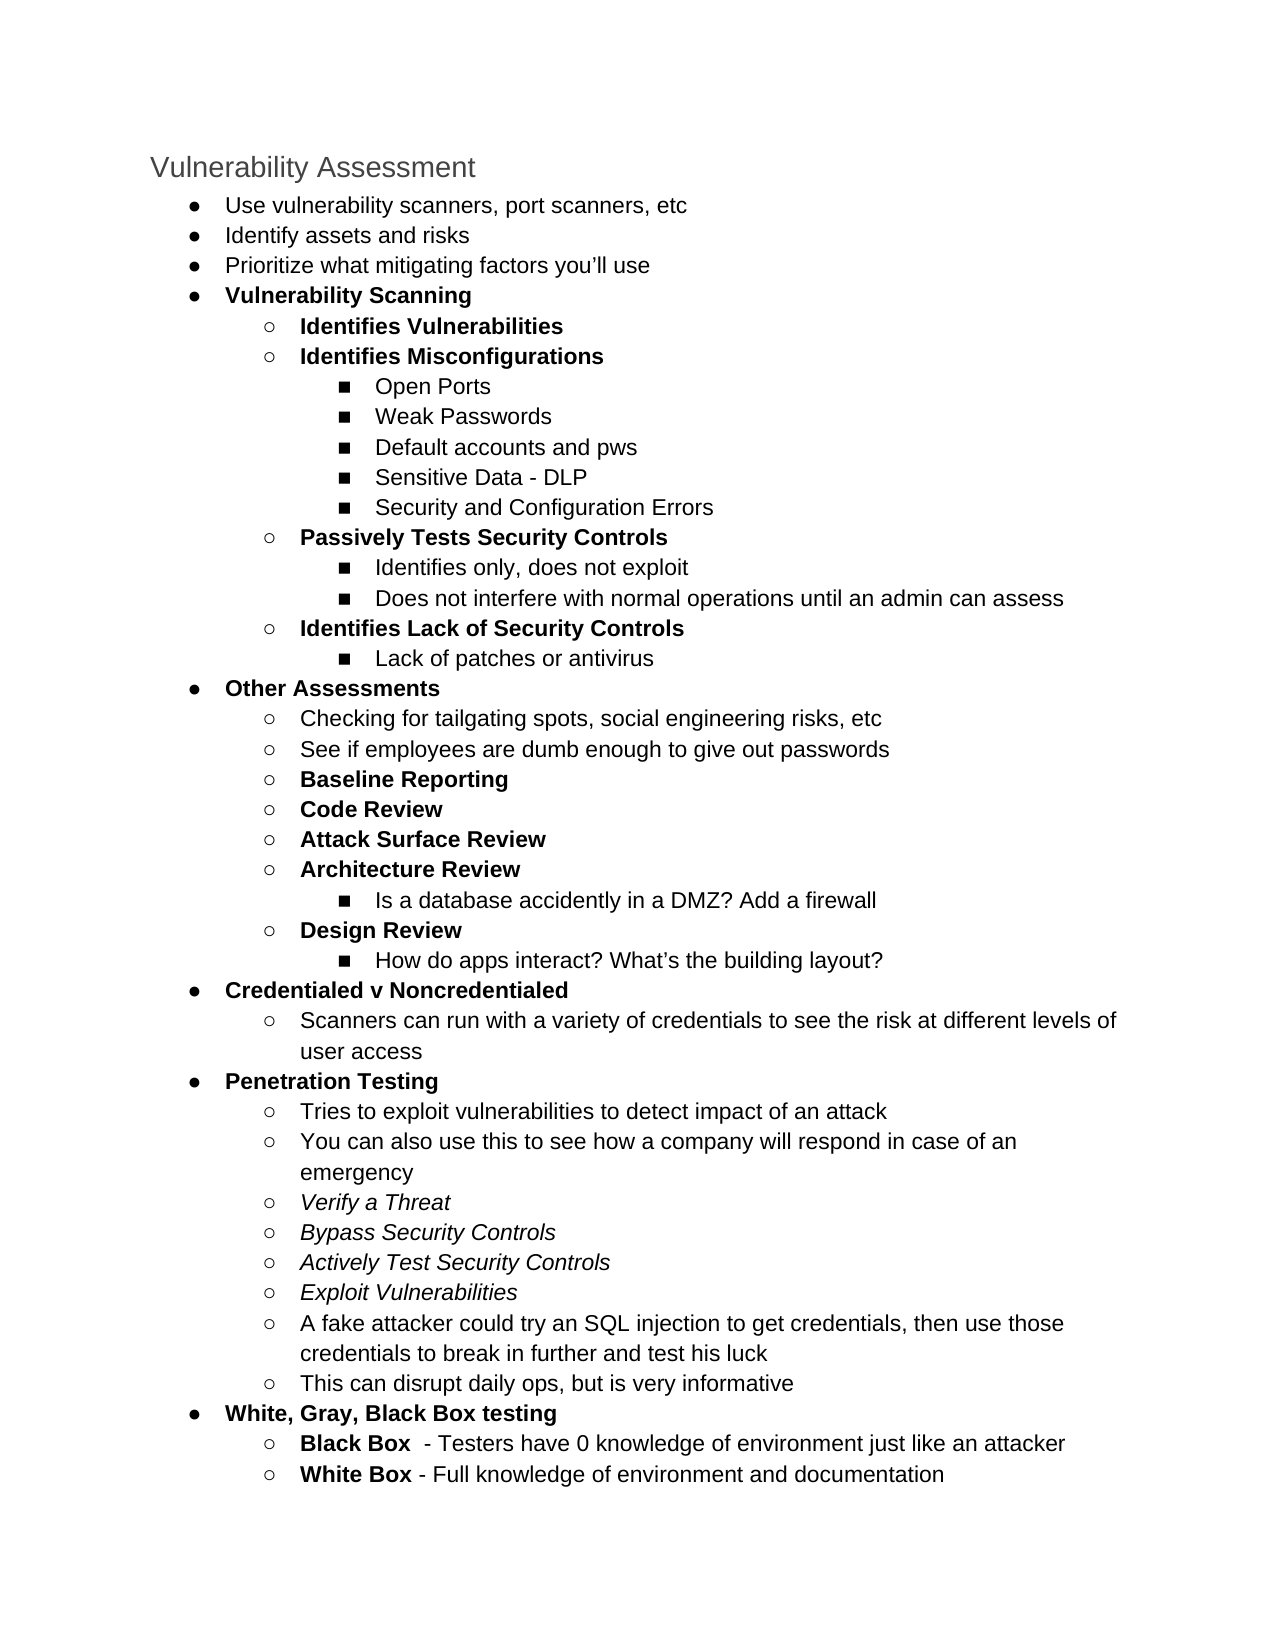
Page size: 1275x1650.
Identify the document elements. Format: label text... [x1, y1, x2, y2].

list Is a database accidently in a DMZ? Add a firewall [337, 887, 1125, 913]
list Attack Surface Review [262, 826, 1125, 853]
list Identifies only, does not exploit [337, 554, 1125, 581]
list Identifies Lack of Security Controls [262, 615, 1125, 641]
list Black Box - Testers have 0 knowledge of environment just like an attacker [262, 1430, 1125, 1457]
list Code Review [262, 796, 1125, 822]
list See if employees are dumb enough to give out passwords [262, 736, 1125, 762]
list Passively Tests Security Controls [262, 524, 1125, 551]
list Verify a Threat [262, 1189, 1125, 1215]
list Design Review [262, 917, 1125, 943]
list Actively Test Security Controls [262, 1249, 1125, 1276]
list White, Gray, Black Box testing [187, 1400, 1125, 1427]
list Sensitive Data - DLP [337, 464, 1125, 490]
list Bypass Security Controls [262, 1219, 1125, 1245]
list Checking for tailgating spots, social engineering risks, etc [262, 705, 1125, 732]
list This can disrupt daily ops, but is very informative [262, 1370, 1125, 1396]
list White Box - Full knowledge of environment and documentation [262, 1461, 1125, 1487]
subtitle Vulnerability Assessment [150, 150, 1125, 183]
list Tries to exploit vulnerabilities to detect impact of an attack [262, 1098, 1125, 1124]
list Scanners can run with a variety of credentials to see the risk at different levels of user access [262, 1007, 1125, 1064]
list You can also use this to see how a company will respond in case of an emergency [262, 1128, 1125, 1185]
list How do apps interact? What’s the building layout? [337, 947, 1125, 973]
list Security and Configuration Errors [337, 494, 1125, 520]
list A fake attacker could try an SQL injection to get credentials, then use those credentials to break in further and test his luck [262, 1309, 1125, 1366]
list Identifies Vulnerabilities [262, 313, 1125, 339]
list Exploit Vulnerabilities [262, 1279, 1125, 1306]
list Open Ports [337, 373, 1125, 399]
list Lack of patches or antivirus [337, 645, 1125, 671]
list Architecture Review [262, 856, 1125, 883]
list Weak Passwords [337, 403, 1125, 430]
list Identifies Misconfigurations [262, 343, 1125, 369]
list Prioritize what mitigating factors you’ll use [187, 252, 1125, 279]
list Penetration Testing [187, 1068, 1125, 1094]
list Credentialed v Noncredentialed [187, 977, 1125, 1004]
list Default accounts and pws [337, 433, 1125, 460]
list Does not interfere with normal operations until an admin can assess [337, 584, 1125, 611]
list Vulnerability Scanning [187, 282, 1125, 309]
list Use vulnerability scanners, port scanners, etc [187, 192, 1125, 218]
list Identify assets and risks [187, 222, 1125, 248]
list Baseline Reporting [262, 766, 1125, 792]
list Other Assessments [187, 675, 1125, 702]
